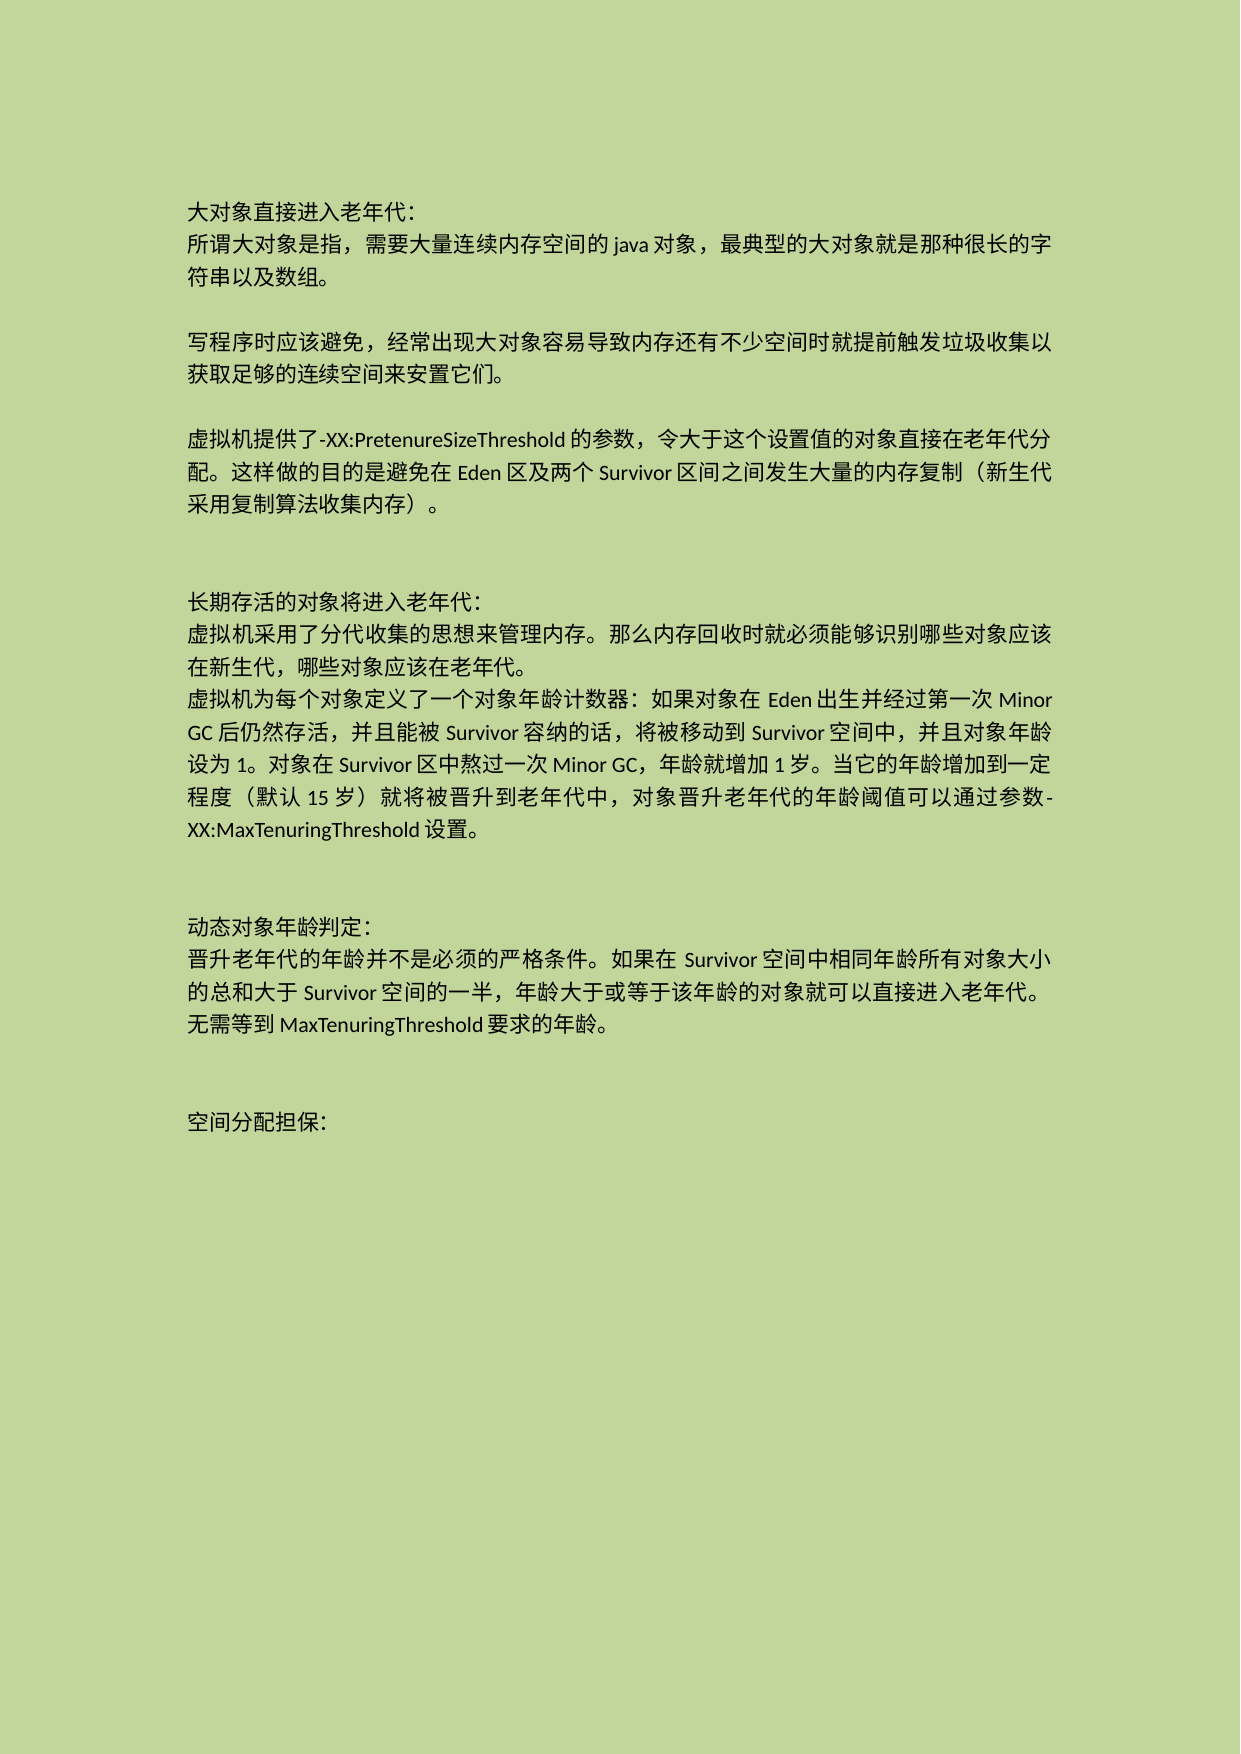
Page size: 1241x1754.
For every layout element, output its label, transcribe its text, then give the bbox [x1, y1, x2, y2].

text 大对象直接进入老年代： [187, 194, 1053, 227]
text 写程序时应该避免，经常出现大对象容易导致内存还有不少空间时就提前触发垃圾收集以获取足够的连续空间来安置它们。 [187, 324, 1053, 389]
text 虚拟机采用了分代收集的思想来管理内存。那么内存回收时就必须能够识别哪些对象应该在新生代，哪些对象应该在老年代。 [187, 617, 1053, 682]
text 晋升老年代的年龄并不是必须的严格条件。如果在Survivor空间中相同年龄所有对象大小的总和大于Survivor空间的一半，年龄大于或等于该年龄的对象就可以直接进入老年代。无需等到MaxTenuringThreshold要求的年龄。 [187, 942, 1053, 1039]
text 虚拟机为每个对象定义了一个对象年龄计数器：如果对象在Eden出生并经过第一次Minor GC后仍然存活，并且能被Survivor容纳的话，将被移动到Survivor空间中，并且对象年龄设为1。对象在Survivor区中熬过一次Minor GC，年龄就增加1岁。当它的年龄增加到一定程度（默认15岁）就将被晋升到老年代中，对象晋升老年代的年龄阈值可以通过参数-XX:MaxTenuringThreshold设置。 [187, 682, 1053, 844]
text 所谓大对象是指，需要大量连续内存空间的java对象，最典型的大对象就是那种很长的字符串以及数组。 [187, 227, 1053, 292]
text 长期存活的对象将进入老年代： [187, 584, 1053, 617]
text 动态对象年龄判定： [187, 909, 1053, 942]
text 虚拟机提供了-XX:PretenureSizeThreshold的参数，令大于这个设置值的对象直接在老年代分配。这样做的目的是避免在Eden区及两个Survivor区间之间发生大量的内存复制（新生代采用复制算法收集内存）。 [187, 422, 1053, 519]
text 空间分配担保： [187, 1104, 1053, 1137]
